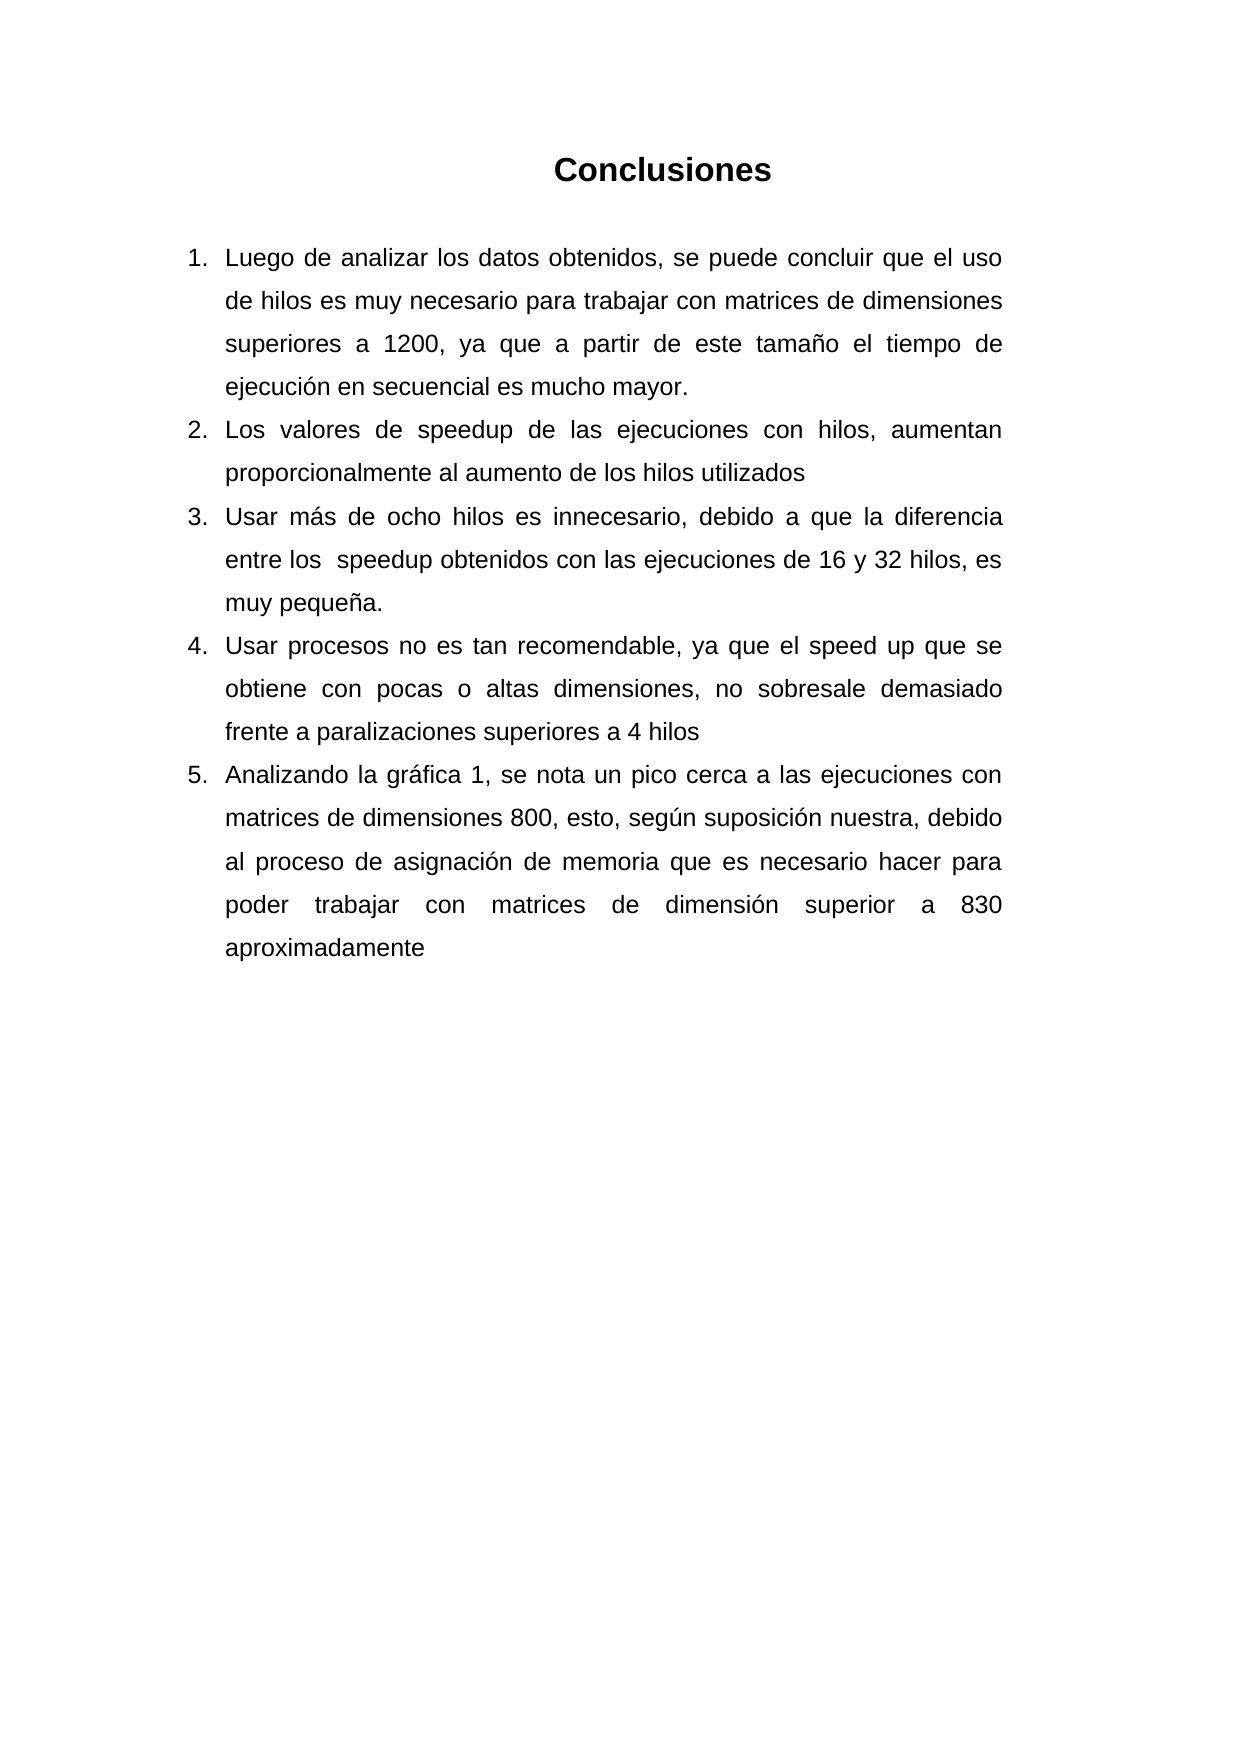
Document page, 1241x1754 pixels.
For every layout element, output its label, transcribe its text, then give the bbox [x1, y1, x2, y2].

list Luego de analizar los datos obtenidos, se puede concluir que el uso de hilos es muy necesario para trabajar con matrices de dimensiones superiores a 1200, ya que a partir de este tamaño el tiempo de ejecución en secuencial es mucho mayor. [187, 243, 1004, 401]
list Los valores de speedup de las ejecuciones con hilos, aumentan proporcionalmente al aumento de los hilos utilizados [187, 415, 1004, 487]
subtitle Conclusiones [235, 150, 1090, 188]
list Usar más de ocho hilos es innecesario, debido a que la diferencia entre los speedup obtenidos con las ejecuciones de 16 y 32 hilos, es muy pequeña. [187, 502, 1004, 617]
list Analizando la gráfica 1, se nota un pico cerca a las ejecuciones con matrices de dimensiones 800, esto, según suposición nuestra, debido al proceso de asignación de memoria que es necesario hacer para poder trabajar con matrices de dimensión superior a 830 aproximadamente [187, 760, 1004, 962]
list Usar procesos no es tan recomendable, ya que el speed up que se obtiene con pocas o altas dimensiones, no sobresale demasiado frente a paralizaciones superiores a 4 hilos [187, 631, 1004, 746]
